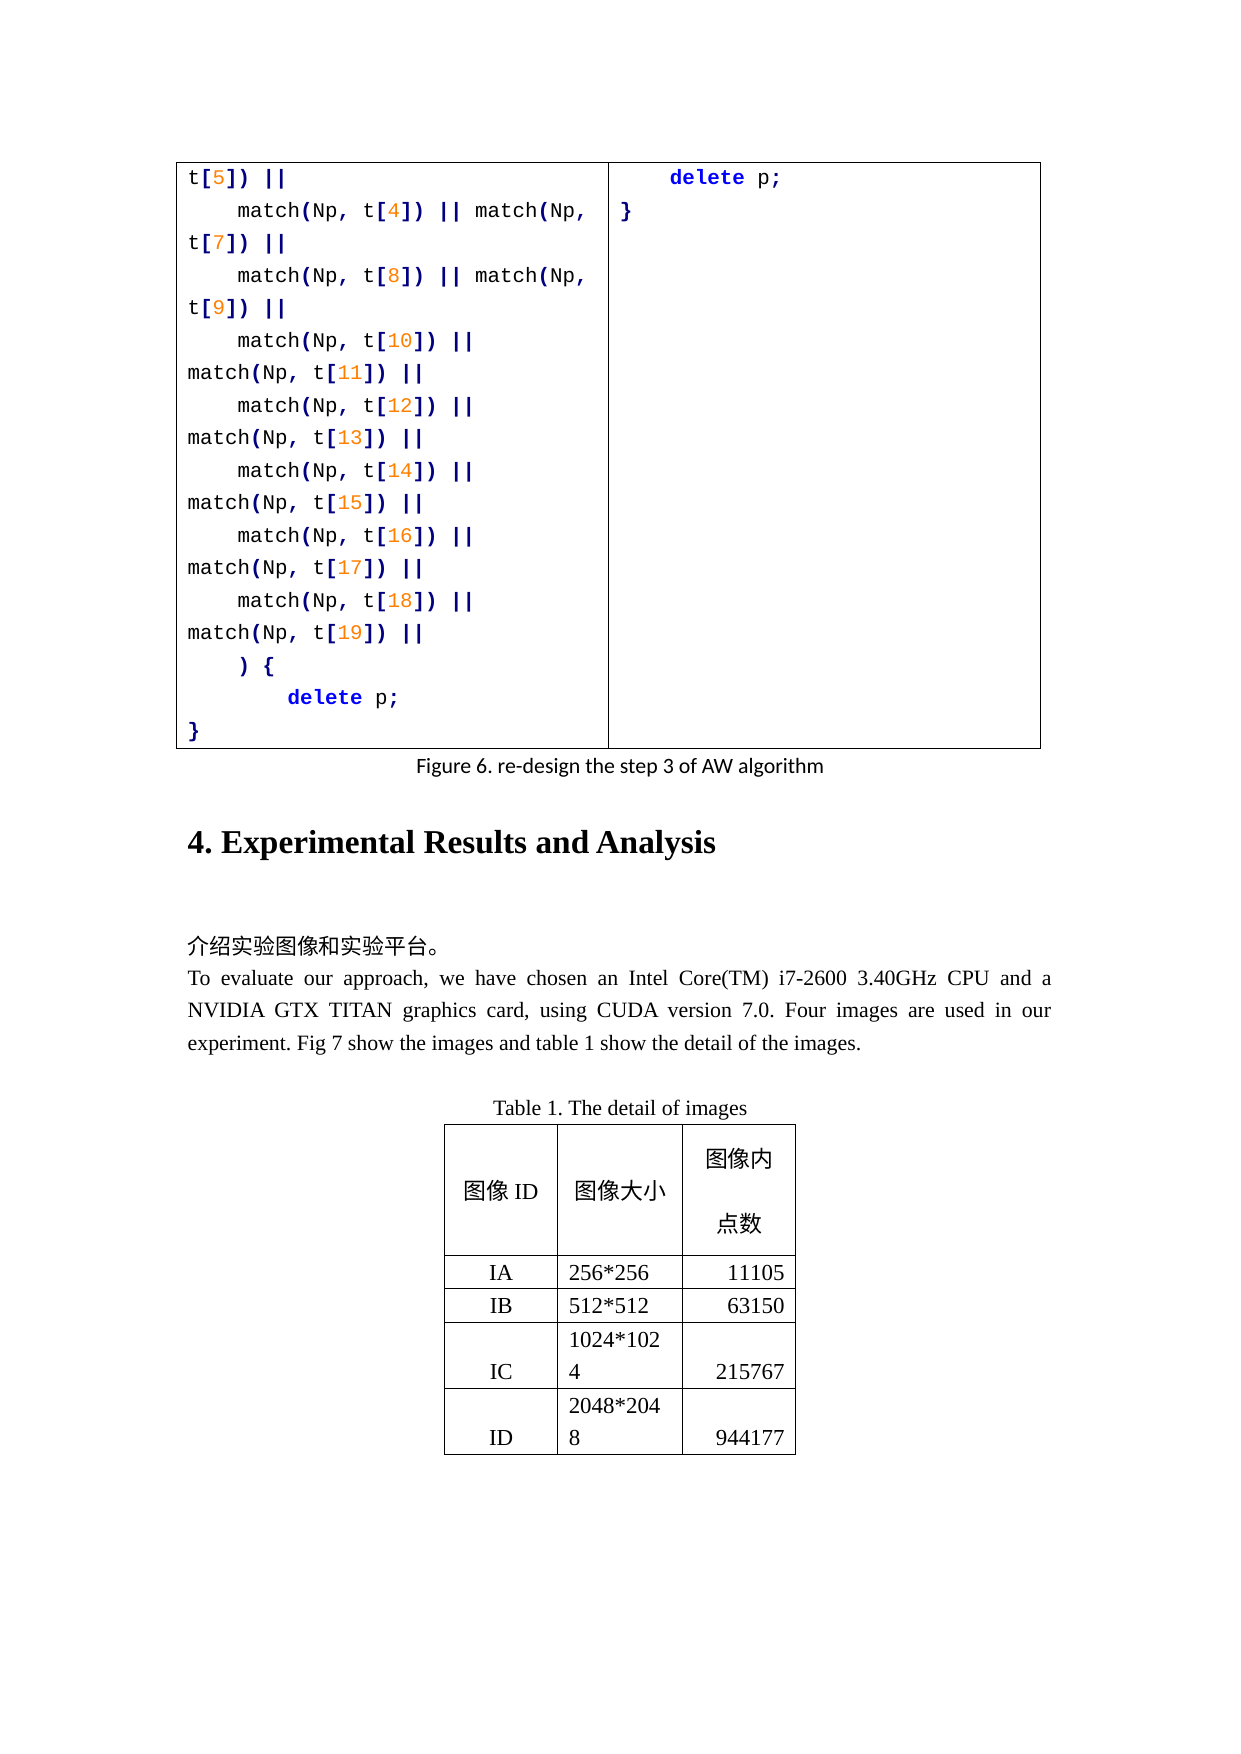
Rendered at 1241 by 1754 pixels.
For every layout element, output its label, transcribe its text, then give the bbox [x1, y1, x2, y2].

table_header 图像内点数 [683, 1125, 795, 1255]
table_cell 944177 [683, 1389, 795, 1454]
table_cell ID [445, 1389, 557, 1454]
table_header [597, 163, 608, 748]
text Figure 6. re-design the step 3 of AW algorithm [187, 749, 1053, 782]
table_cell 1024*1024 [558, 1323, 682, 1388]
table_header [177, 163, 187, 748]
table_cell IA [445, 1256, 557, 1288]
text 介绍实验图像和实验平台。 [187, 929, 1053, 961]
table_cell 512*512 [558, 1289, 682, 1322]
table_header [609, 163, 1040, 748]
text To evaluate our approach, we have chosen an Intel Core(TM) i7-2600 3.40GHz CPU and a NVIDIA GTX TITAN graphics card, using CUDA version 7.0. Four images are used in our experiment. Fig 7 show the images and table 1 show the detail of the images. [187, 961, 1053, 1059]
table_cell IC [445, 1323, 557, 1388]
table_cell 256*256 [558, 1256, 682, 1288]
table_cell 2048*2048 [558, 1389, 682, 1454]
table_header 图像ID [445, 1125, 557, 1255]
table_cell 215767 [683, 1323, 795, 1388]
table_cell IB [445, 1289, 557, 1322]
table_cell 63150 [683, 1289, 795, 1322]
table_header 图像大小 [558, 1125, 682, 1255]
subtitle 4. Experimental Results and Analysis [187, 809, 1053, 874]
text Table 1. The detail of images [187, 1091, 1053, 1124]
table_cell 11105 [683, 1256, 795, 1288]
